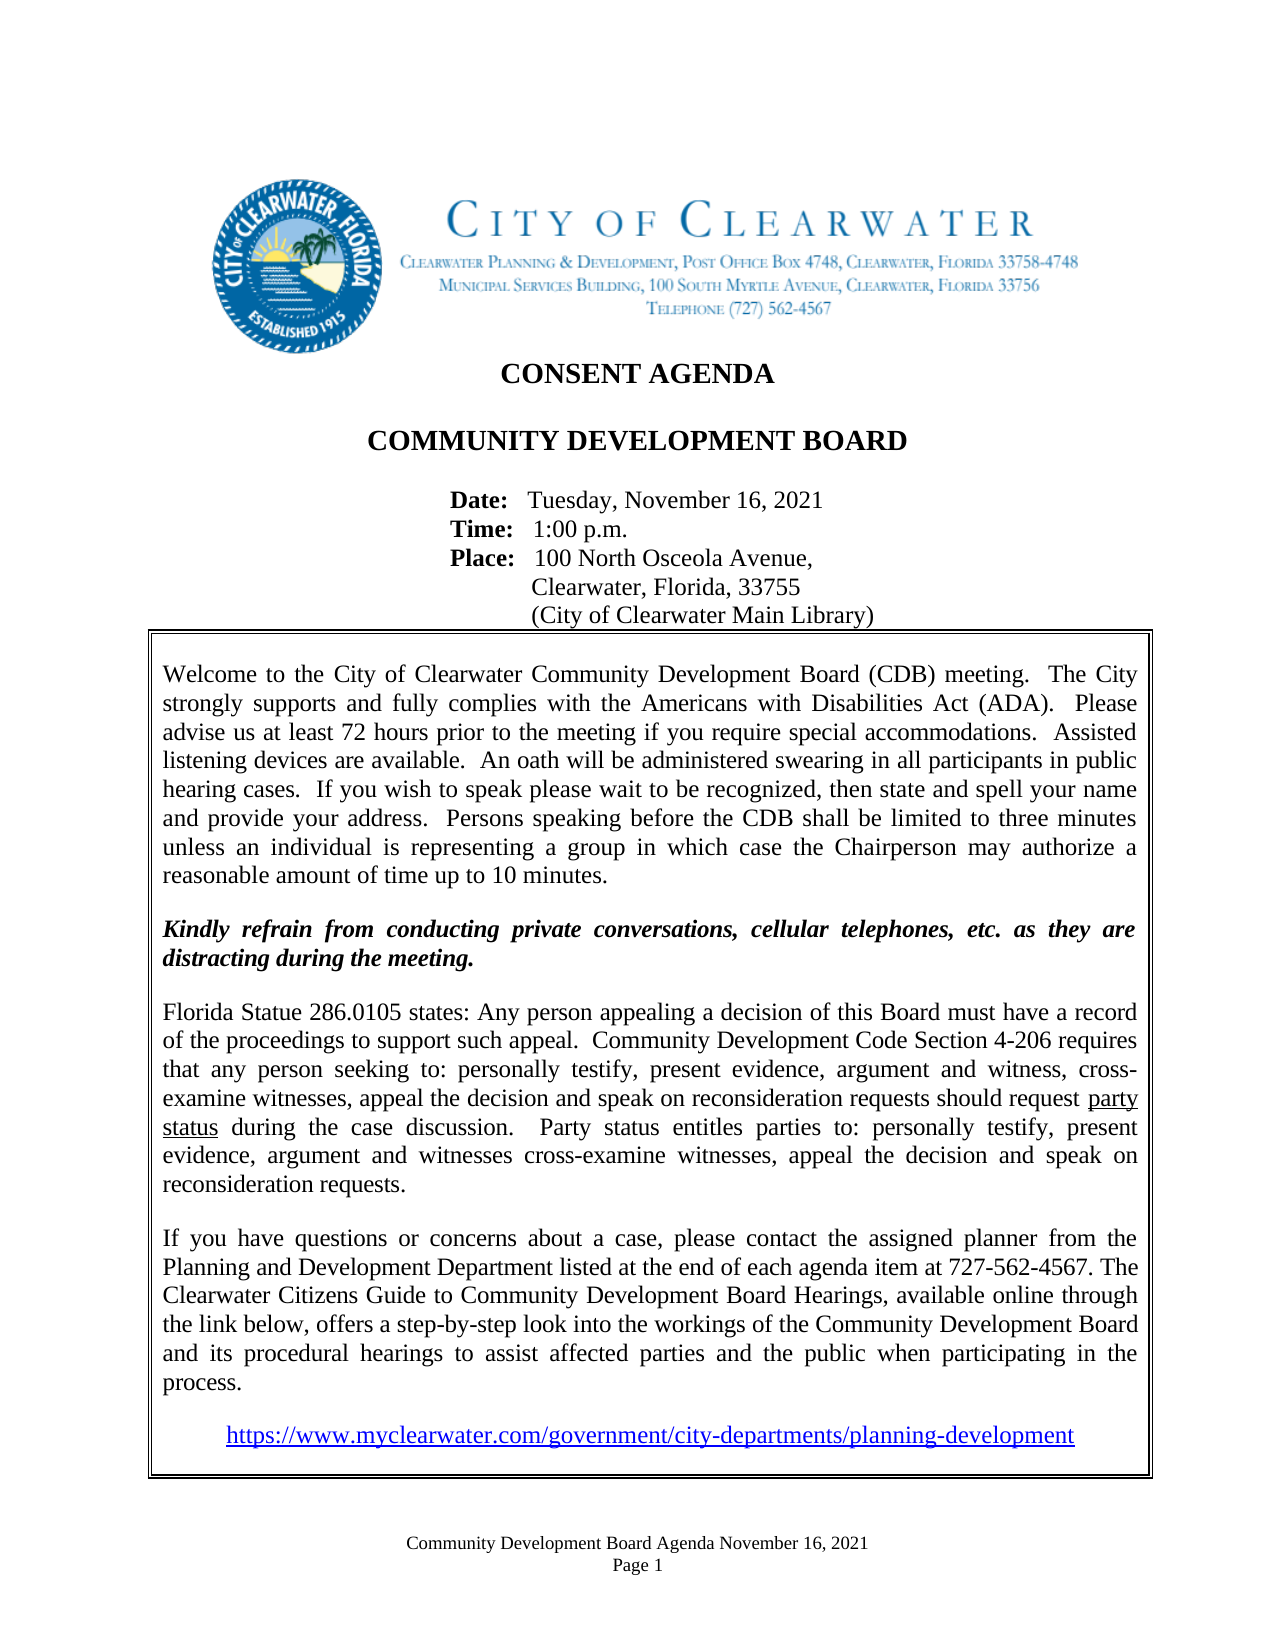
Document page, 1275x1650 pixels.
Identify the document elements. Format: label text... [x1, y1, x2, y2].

text Date: Tuesday, November 16, 2021 [375, 486, 1125, 514]
text (City of Clearwater Main Library) [450, 601, 1125, 629]
text Place: 100 North Osceola Avenue, [375, 543, 1125, 572]
text Clearwater, Florida, 33755 [450, 572, 1125, 601]
text CONSENT AGENDA [150, 150, 1125, 390]
text COMMUNITY DEVELOPMENT BOARD [150, 423, 1125, 457]
table_header Welcome to the City of Clearwater Community Development Board (CDB) meeting. The City strongly supports and fully complies with the Americans with Disabilities Act (ADA). Please advise us at least 72 hours prior to the meeting if you require special accommodations. Assisted listening devices are available. An oath will be administered swearing in all participants in public hearing cases. If you wish to speak please wait to be recognized, then state and spell your name and provide your address. Persons speaking before the CDB shall be limited to three minutes unless an individual is representing a group in which case the Chairperson may authorize a reasonable amount of time up to 10 minutes. Kindly refrain from conducting private conversations, cellular telephones, etc. as they are distracting during the meeting. Florida Statue 286.0105 states: Any person appealing a decision of this Board must have a record of the proceedings to support such appeal. Community Development Code Section 4-206 requires that any person seeking to: personally testify, present evidence, argument and witness, cross-examine witnesses, appeal the decision and speak on reconsideration requests should request party status during the case discussion. Party status entitles parties to: personally testify, present evidence, argument and witnesses cross-examine witnesses, appeal the decision and speak on reconsideration requests. If you have questions or concerns about a case, please contact the assigned planner from the Planning and Development Department listed at the end of each agenda item at 727-562-4567. The Clearwater Citizens Guide to Community Development Board Hearings, available online through the link below, offers a step-by-step look into the workings of the Community Development Board and its procedural hearings to assist affected parties and the public when participating in the process. https://www.myclearwater.com/government/city-departments/planning-development [152, 634, 1148, 1474]
text Time: 1:00 p.m. [375, 514, 1125, 543]
